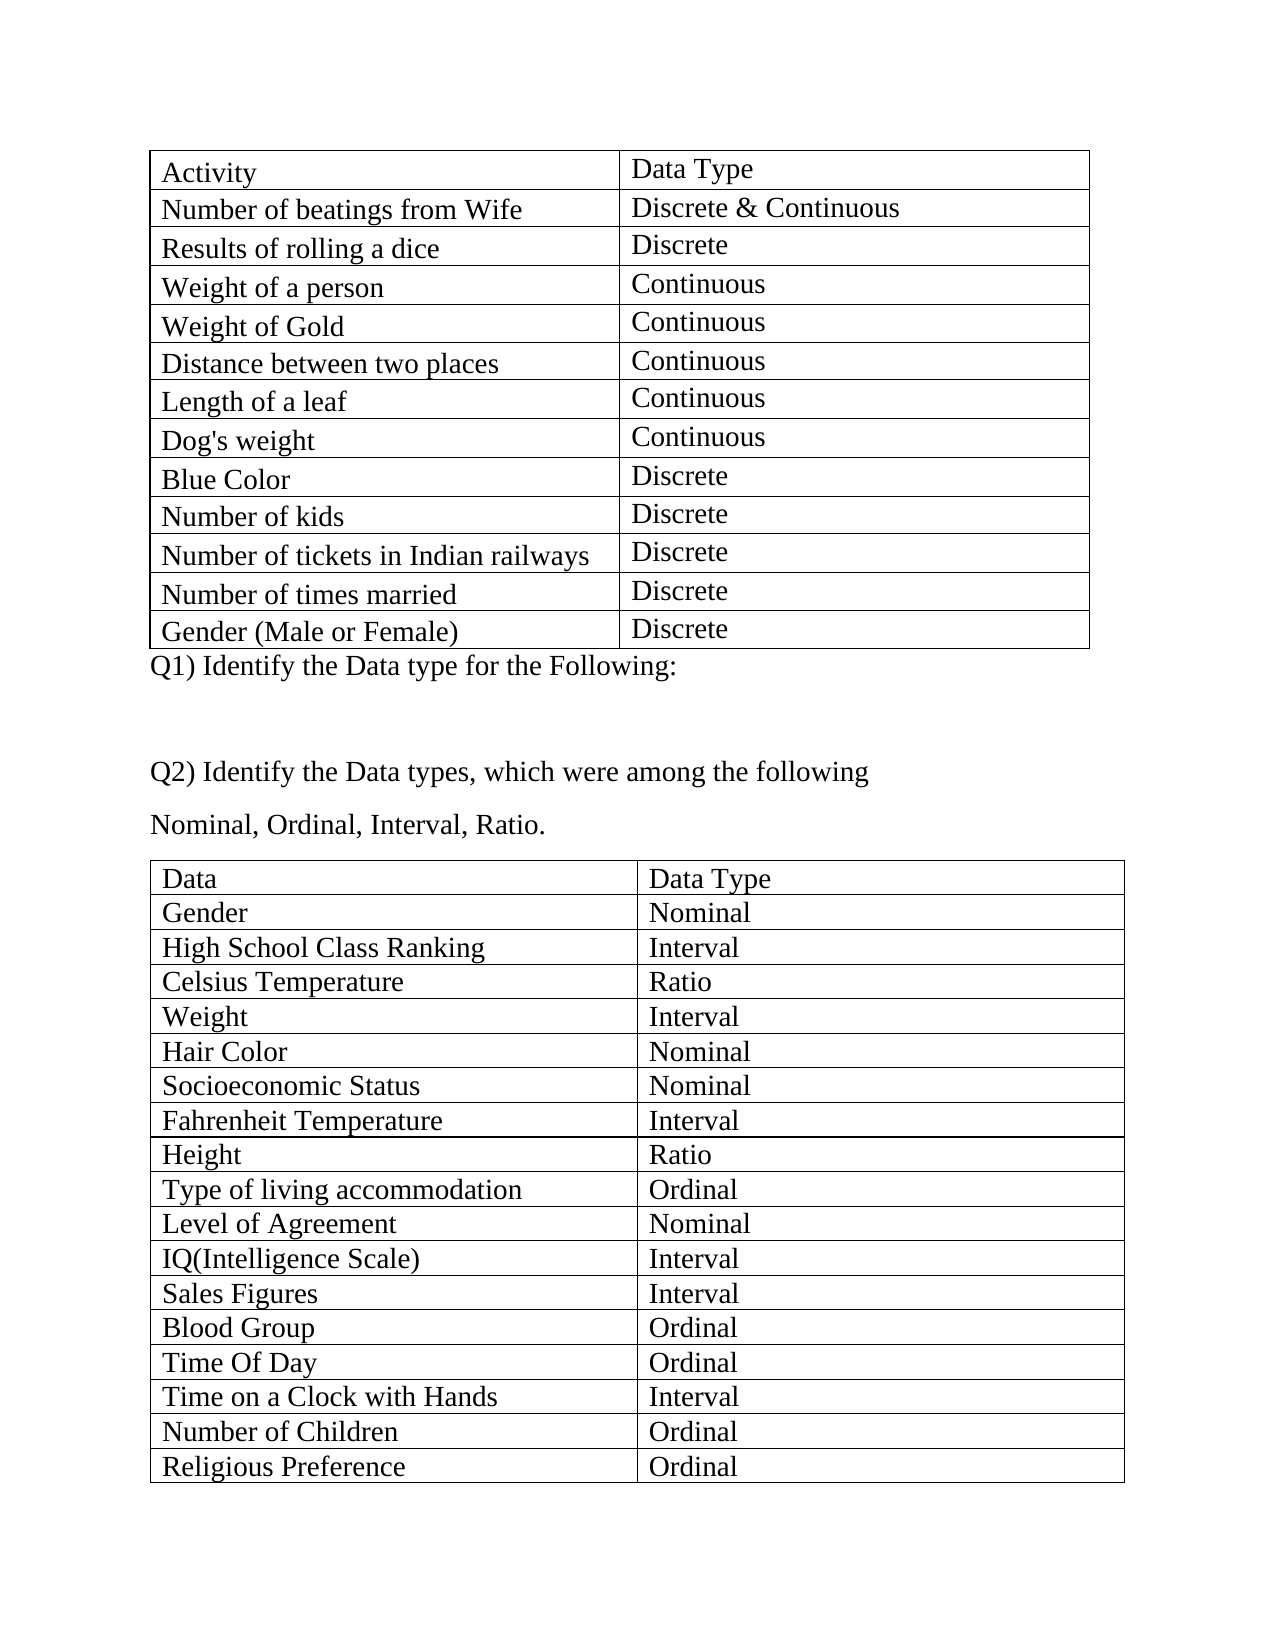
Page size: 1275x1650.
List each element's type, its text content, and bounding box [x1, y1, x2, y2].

table_cell Number of times married [151, 573, 619, 610]
text Q2) Identify the Data types, which were among the following [150, 754, 1125, 788]
table_cell Ordinal [638, 1345, 1124, 1378]
table_cell Nominal [638, 1068, 1124, 1102]
table_cell Continuous [620, 266, 1089, 303]
table_cell Time on a Clock with Hands [151, 1380, 637, 1413]
table_cell Discrete [620, 534, 1089, 572]
table_header Data Type [620, 151, 1089, 189]
table_cell Sales Figures [151, 1276, 637, 1309]
table_cell Interval [638, 999, 1124, 1033]
table_header Data [151, 861, 637, 894]
table_cell Number of Children [151, 1414, 637, 1448]
text Nominal, Ordinal, Interval, Ratio. [150, 807, 1125, 841]
table_cell Interval [638, 1276, 1124, 1309]
table_cell Ordinal [638, 1310, 1124, 1344]
table_cell Number of beatings from Wife [151, 190, 619, 226]
table_cell Hair Color [151, 1034, 637, 1067]
table_cell Type of living accommodation [151, 1172, 637, 1206]
table_cell IQ(Intelligence Scale) [151, 1241, 637, 1275]
table_cell Gender [151, 895, 637, 929]
table_cell Fahrenheit Temperature [151, 1103, 637, 1136]
table_cell Length of a leaf [151, 380, 619, 418]
table_cell Nominal [638, 895, 1124, 929]
table_cell Discrete [620, 497, 1089, 533]
table_cell Distance between two places [151, 343, 619, 379]
table_cell Interval [638, 1103, 1124, 1136]
table_cell Discrete [620, 611, 1089, 647]
table_cell Number of tickets in Indian railways [151, 534, 619, 572]
table_cell Weight [151, 999, 637, 1033]
table_cell Ratio [638, 965, 1124, 998]
table_cell Blood Group [151, 1310, 637, 1344]
table_cell Ordinal [638, 1449, 1124, 1482]
table_cell Weight of a person [151, 266, 619, 303]
table_cell High School Class Ranking [151, 930, 637, 963]
table_cell Discrete [620, 573, 1089, 610]
table_cell Dog's weight [151, 419, 619, 457]
table_cell Continuous [620, 343, 1089, 379]
table_cell Ordinal [638, 1414, 1124, 1448]
table_cell Ratio [638, 1138, 1124, 1171]
table_cell Discrete & Continuous [620, 190, 1089, 226]
table_cell Number of kids [151, 497, 619, 533]
table_cell Discrete [620, 458, 1089, 496]
text Q1) Identify the Data type for the Following: [150, 648, 1125, 682]
table_cell Gender (Male or Female) [151, 611, 619, 647]
table_cell Nominal [638, 1034, 1124, 1067]
table_cell Results of rolling a dice [151, 227, 619, 265]
table_cell Socioeconomic Status [151, 1068, 637, 1102]
table_cell Height [151, 1138, 637, 1171]
table_cell Celsius Temperature [151, 965, 637, 998]
table_cell Continuous [620, 305, 1089, 342]
table_cell Religious Preference [151, 1449, 637, 1482]
table_cell Level of Agreement [151, 1207, 637, 1240]
table_cell Continuous [620, 380, 1089, 418]
table_header Activity [151, 151, 619, 189]
table_cell Continuous [620, 419, 1089, 457]
table_cell Interval [638, 1241, 1124, 1275]
table_cell Weight of Gold [151, 305, 619, 342]
table_cell Interval [638, 930, 1124, 963]
table_cell Interval [638, 1380, 1124, 1413]
table_cell Time Of Day [151, 1345, 637, 1378]
table_cell Blue Color [151, 458, 619, 496]
table_header Data Type [638, 861, 1124, 894]
table_cell Ordinal [638, 1172, 1124, 1206]
table_cell Nominal [638, 1207, 1124, 1240]
table_cell Discrete [620, 227, 1089, 265]
